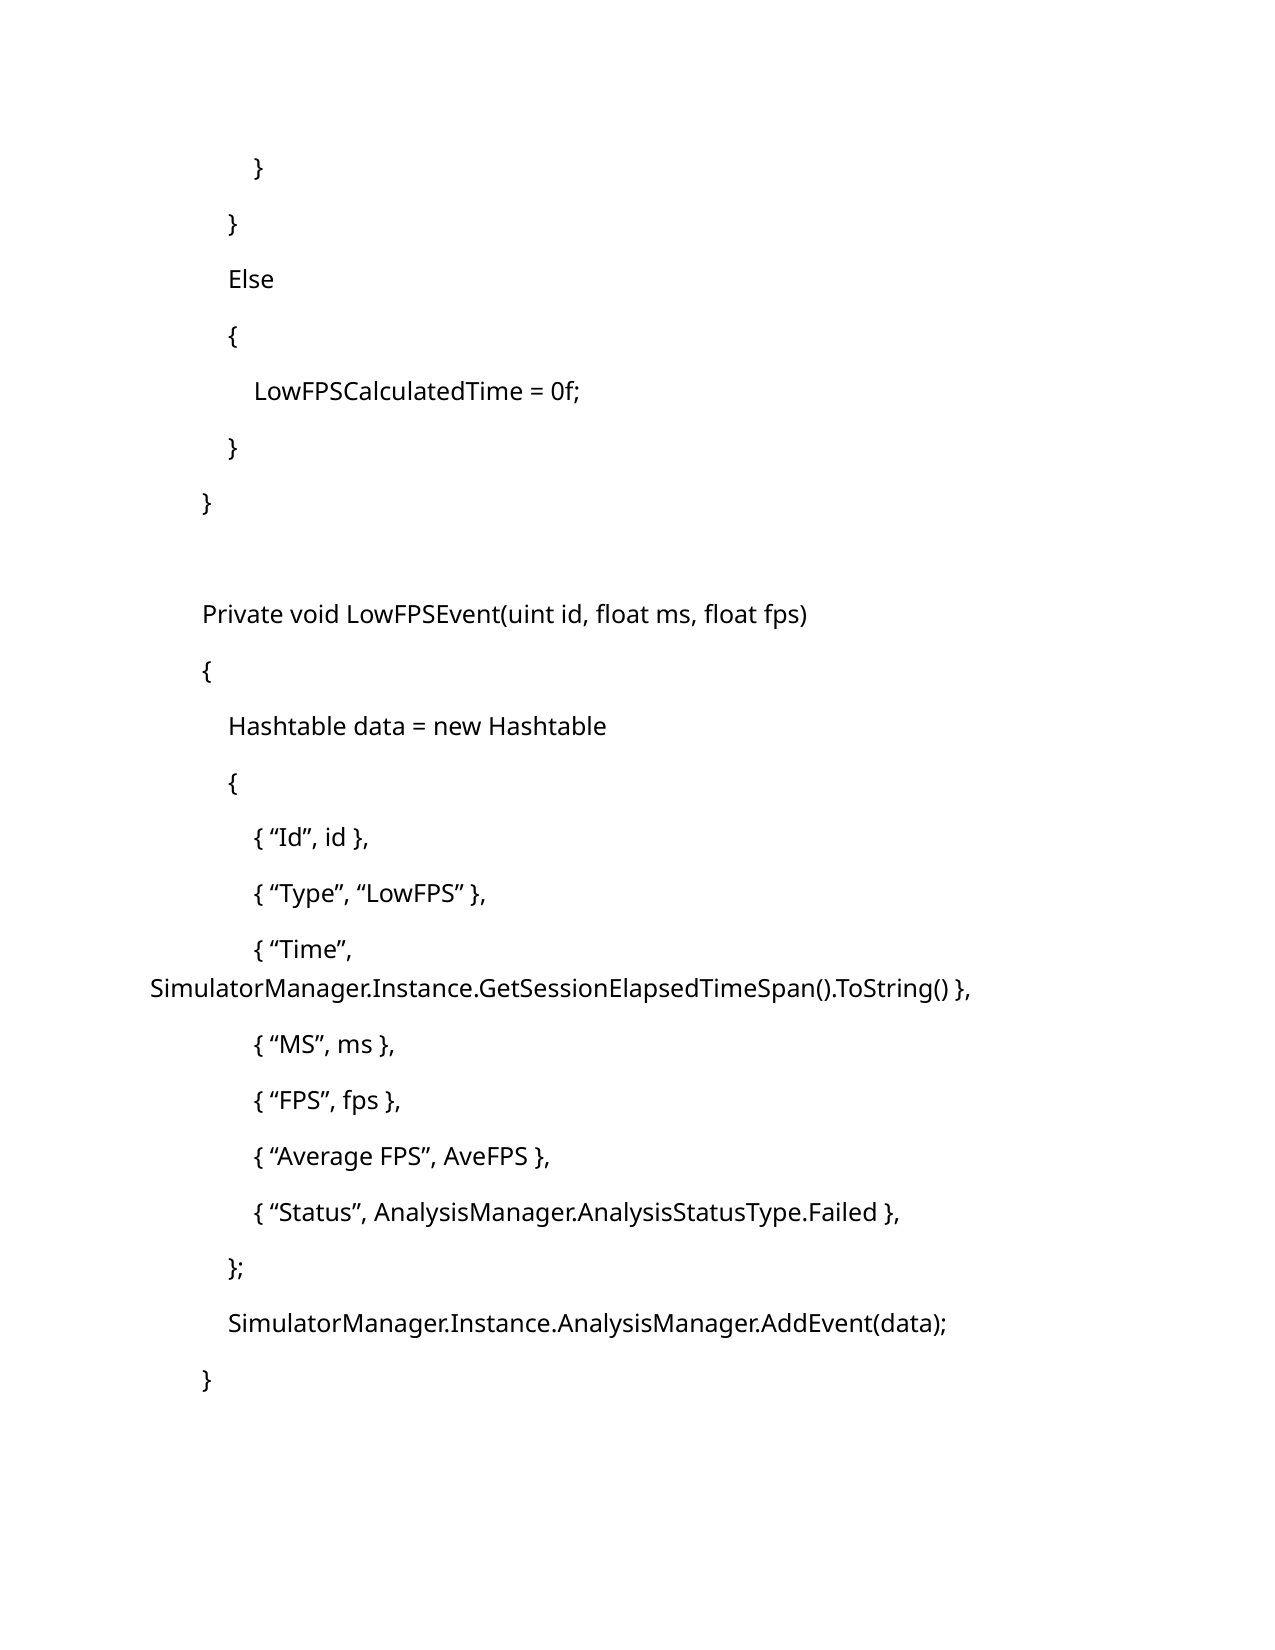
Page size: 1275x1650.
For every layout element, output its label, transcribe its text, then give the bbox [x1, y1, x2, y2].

text { [150, 317, 1125, 352]
text LowFPSCalculatedTime = 0f; [150, 373, 1125, 407]
text Hashtable data = new Hashtable [150, 708, 1125, 742]
text } [150, 429, 1125, 463]
text SimulatorManager.Instance.AnalysisManager.AddEvent(data); [150, 1306, 1125, 1340]
text { [150, 764, 1125, 798]
text }; [150, 1250, 1125, 1284]
text } [150, 150, 1125, 184]
text } [150, 485, 1125, 519]
text { “Status”, AnalysisManager.AnalysisStatusType.Failed }, [150, 1194, 1125, 1228]
text { [150, 652, 1125, 687]
text } [150, 206, 1125, 240]
text { “Time”, SimulatorManager.Instance.GetSessionElapsedTimeSpan().ToString() }, [150, 932, 1125, 1005]
text } [150, 1362, 1125, 1396]
text Else [150, 262, 1125, 296]
text { “Id”, id }, [150, 820, 1125, 854]
text { “Type”, “LowFPS” }, [150, 876, 1125, 910]
text Private void LowFPSEvent(uint id, float ms, float fps) [150, 597, 1125, 631]
text { “FPS”, fps }, [150, 1082, 1125, 1117]
text { “Average FPS”, AveFPS }, [150, 1138, 1125, 1172]
text { “MS”, ms }, [150, 1027, 1125, 1061]
